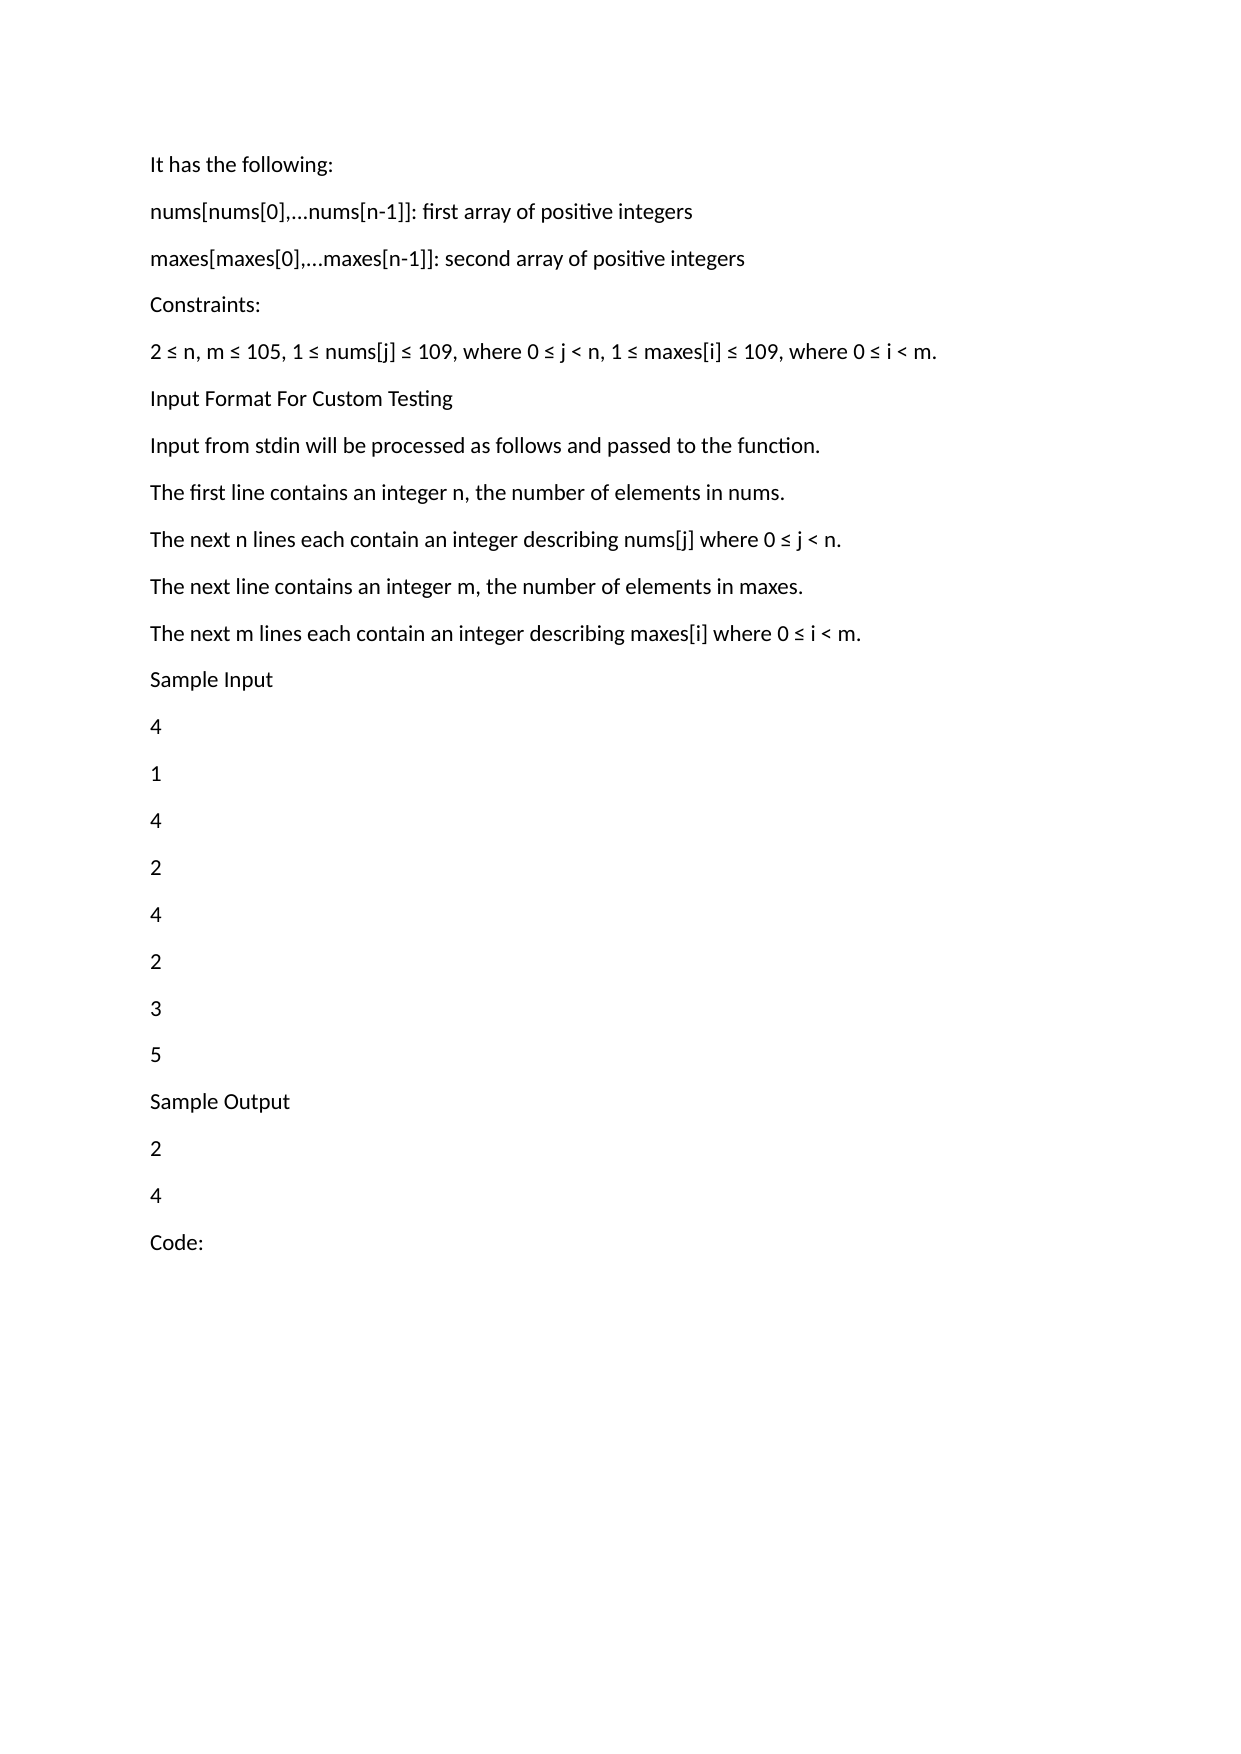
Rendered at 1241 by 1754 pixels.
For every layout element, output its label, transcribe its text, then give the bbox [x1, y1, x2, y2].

text The next m lines each contain an integer describing maxes[i] where 0 ≤ i < m. [150, 619, 1090, 647]
text It has the following: [150, 150, 1090, 178]
text 4 [150, 900, 1090, 928]
text 4 [150, 1181, 1090, 1209]
text 4 [150, 806, 1090, 834]
text Constraints: [150, 291, 1090, 319]
text 2 [150, 853, 1090, 881]
text The first line contains an integer n, the number of elements in nums. [150, 478, 1090, 506]
text The next line contains an integer m, the number of elements in maxes. [150, 572, 1090, 600]
text 5 [150, 1041, 1090, 1069]
text Input from stdin will be processed as follows and passed to the function. [150, 431, 1090, 459]
text 3 [150, 994, 1090, 1022]
text Input Format For Custom Testing [150, 384, 1090, 412]
text 1 [150, 759, 1090, 787]
text Sample Output [150, 1087, 1090, 1116]
text nums[nums[0],...nums[n-1]]: first array of positive integers [150, 197, 1090, 225]
text 2 ≤ n, m ≤ 105, 1 ≤ nums[j] ≤ 109, where 0 ≤ j < n, 1 ≤ maxes[i] ≤ 109, where 0 ≤ i < m. [150, 337, 1090, 366]
text Code: [150, 1228, 1090, 1256]
text 2 [150, 1134, 1090, 1162]
text 2 [150, 947, 1090, 975]
text maxes[maxes[0],...maxes[n-1]]: second array of positive integers [150, 244, 1090, 272]
text 4 [150, 712, 1090, 741]
text Sample Input [150, 666, 1090, 694]
text The next n lines each contain an integer describing nums[j] where 0 ≤ j < n. [150, 525, 1090, 553]
